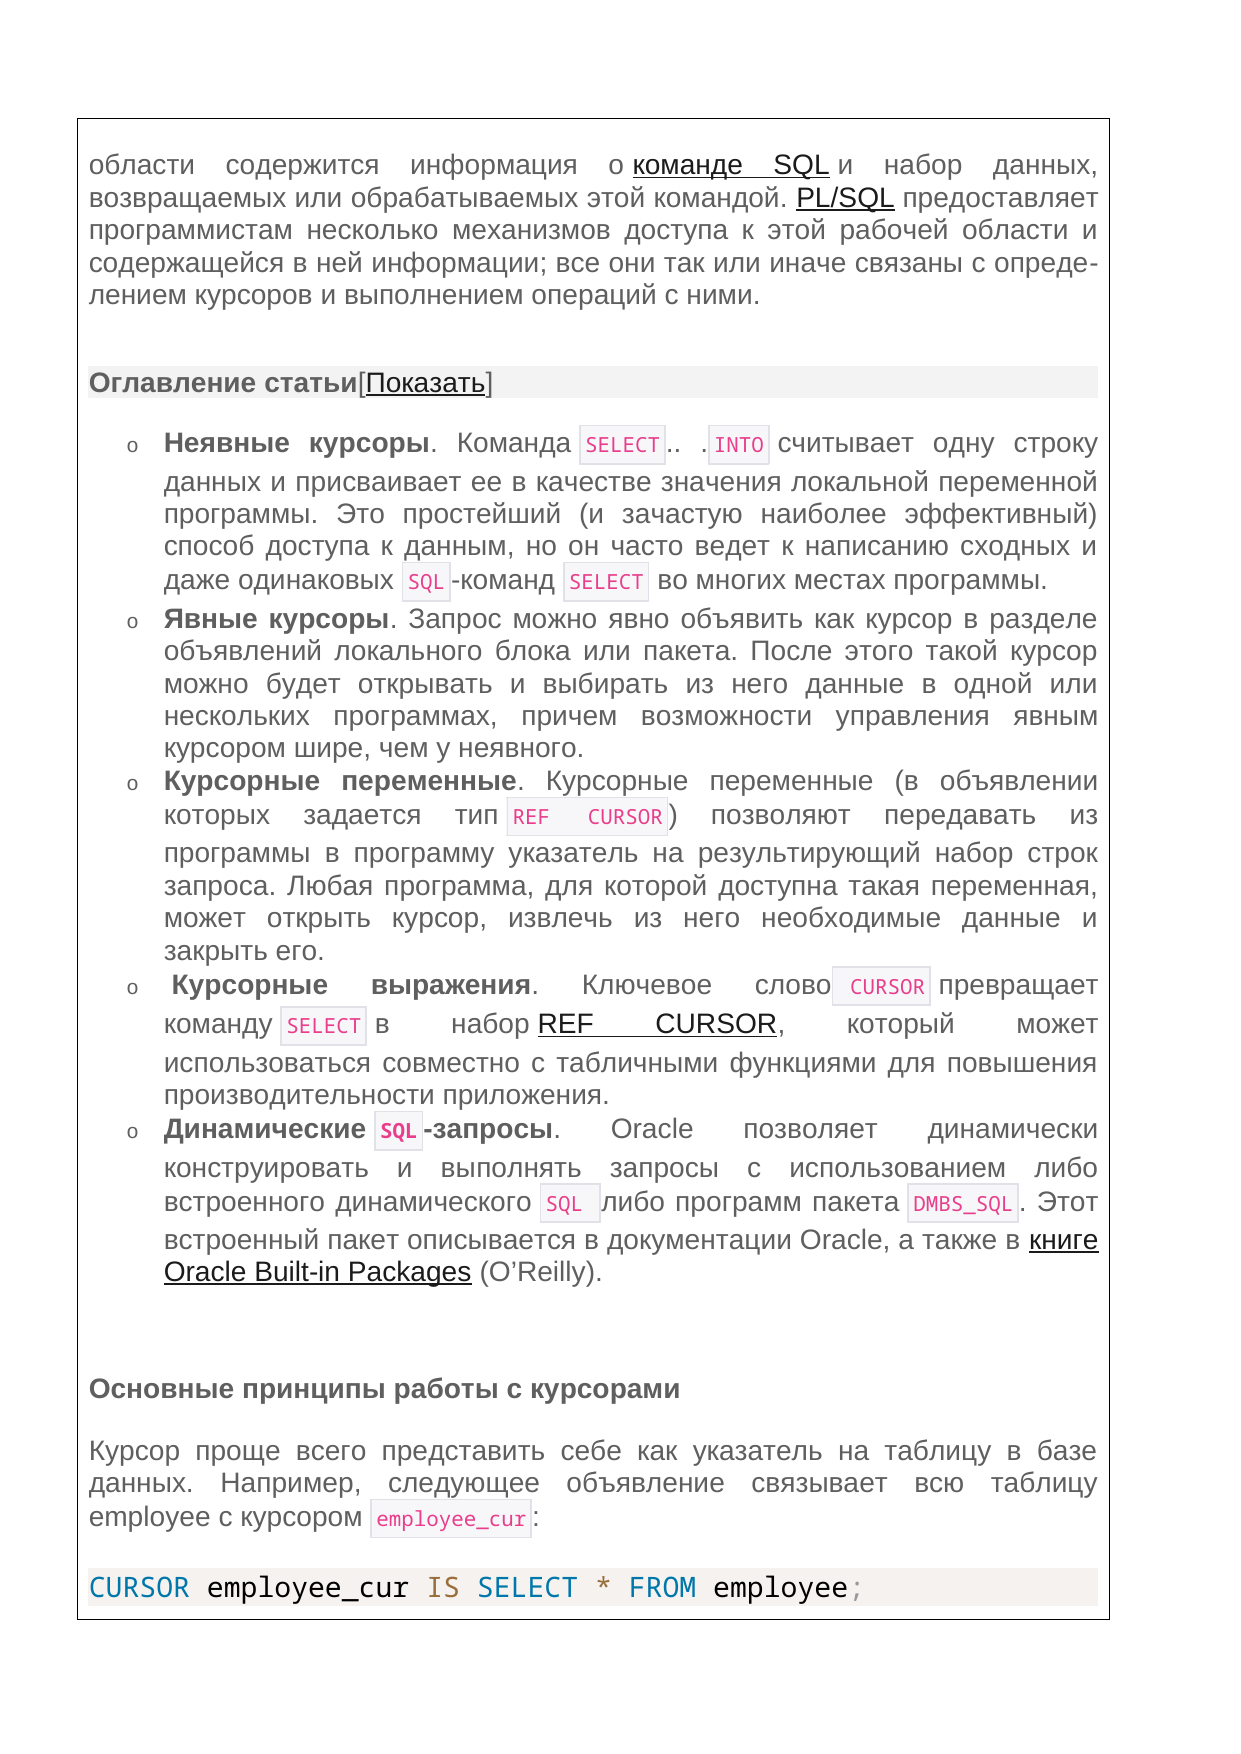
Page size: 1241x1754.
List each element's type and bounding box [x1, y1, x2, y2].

table_cell [78, 119, 1109, 1618]
